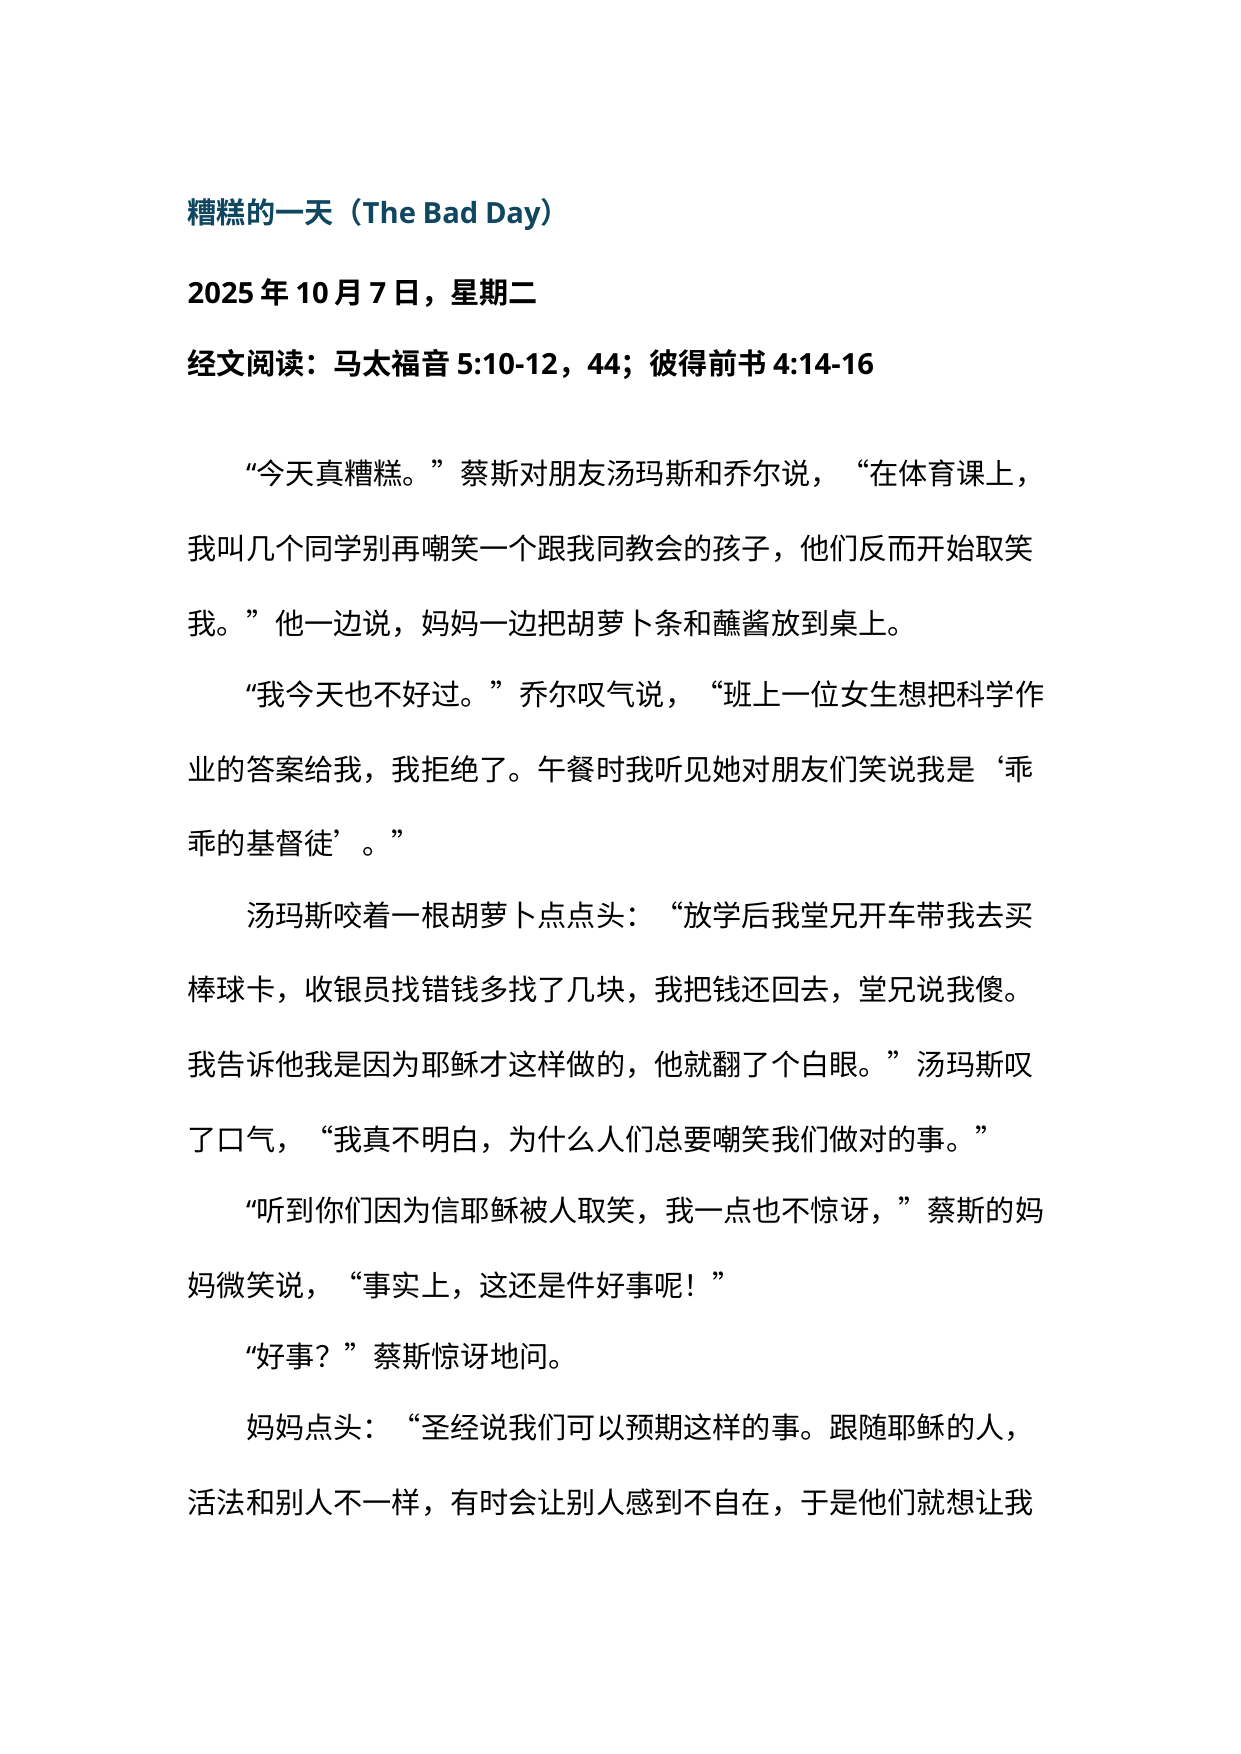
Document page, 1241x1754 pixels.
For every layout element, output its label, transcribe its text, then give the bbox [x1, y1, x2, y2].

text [187, 1393, 1053, 1533]
text “听到你们因为信耶稣被人取笑，我一点也不惊讶，”蔡斯的妈妈微笑说，“事实上，这还是件好事呢！” [187, 1176, 1053, 1316]
text 糟糕的一天（The Bad Day） [187, 179, 1053, 244]
text “我今天也不好过。”乔尔叹气说，“班上一位女生想把科学作业的答案给我，我拒绝了。午餐时我听见她对朋友们笑说我是‘乖乖的基督徒’。” [187, 660, 1053, 874]
text “今天真糟糕。”蔡斯对朋友汤玛斯和乔尔说，“在体育课上，我叫几个同学别再嘲笑一个跟我同教会的孩子，他们反而开始取笑我。”他一边说，妈妈一边把胡萝卜条和蘸酱放到桌上。 [187, 439, 1053, 654]
text 2025年10月7日，星期二 [187, 258, 1053, 323]
text 汤玛斯咬着一根胡萝卜点点头：“放学后我堂兄开车带我去买棒球卡，收银员找错钱多找了几块，我把钱还回去，堂兄说我傻。我告诉他我是因为耶稣才这样做的，他就翻了个白眼。”汤玛斯叹了口气，“我真不明白，为什么人们总要嘲笑我们做对的事。” [187, 881, 1053, 1170]
text 经文阅读：马太福音 5:10-12，44；彼得前书 4:14-16 [187, 330, 1053, 395]
text “好事？”蔡斯惊讶地问。 [187, 1322, 1053, 1387]
